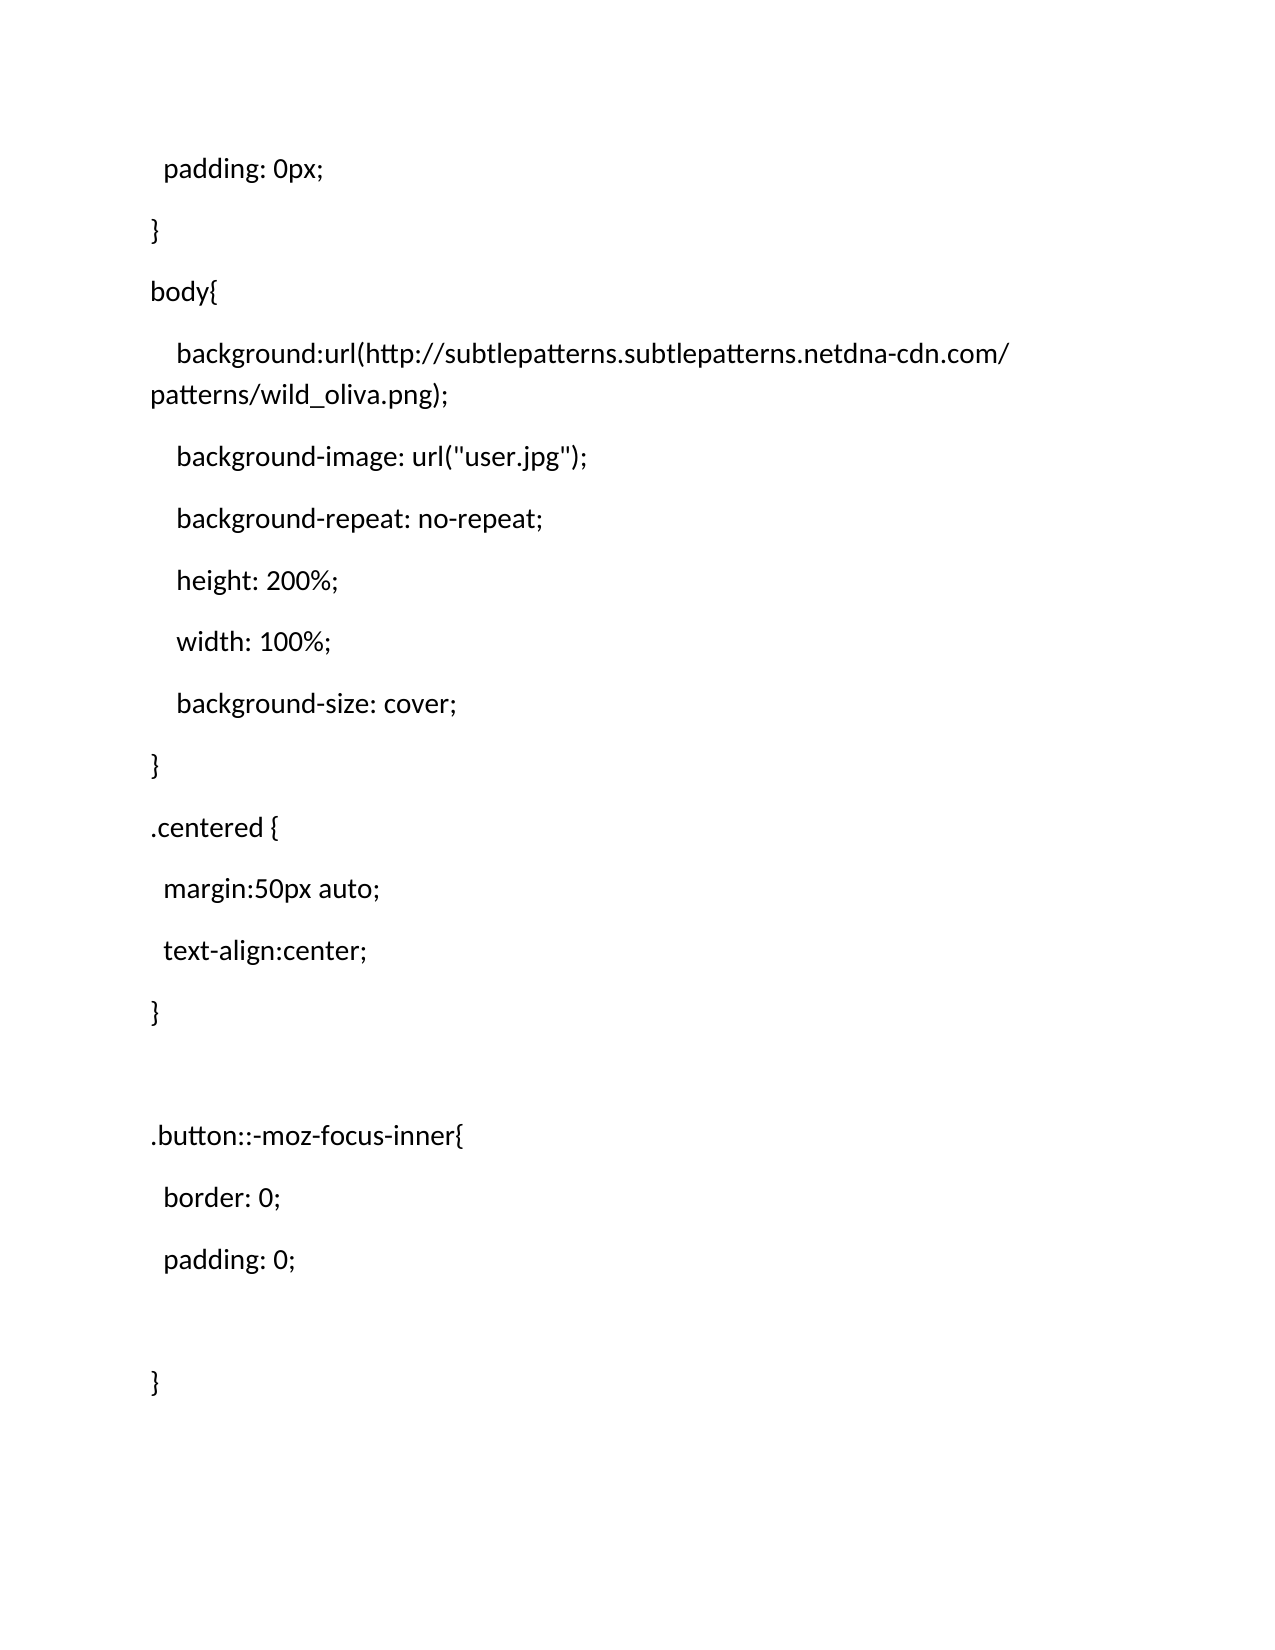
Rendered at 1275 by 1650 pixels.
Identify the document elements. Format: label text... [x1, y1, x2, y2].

text } [150, 1364, 1125, 1400]
text } [150, 747, 1125, 782]
text .centered { [150, 809, 1125, 844]
text padding: 0; [150, 1241, 1125, 1277]
text body{ [150, 273, 1125, 309]
text } [150, 994, 1125, 1029]
text background-size: cover; [150, 685, 1125, 721]
text } [150, 212, 1125, 247]
text padding: 0px; [150, 150, 1125, 186]
text text-align:center; [150, 932, 1125, 968]
text border: 0; [150, 1179, 1125, 1215]
text background-image: url("user.jpg"); [150, 438, 1125, 474]
text .button::-moz-focus-inner{ [150, 1117, 1125, 1153]
text background:url(http://subtlepatterns.subtlepatterns.netdna-cdn.com/patterns/wild_oliva.png); [150, 335, 1125, 412]
text height: 200%; [150, 562, 1125, 597]
text background-repeat: no-repeat; [150, 500, 1125, 535]
text width: 100%; [150, 623, 1125, 659]
text margin:50px auto; [150, 870, 1125, 906]
